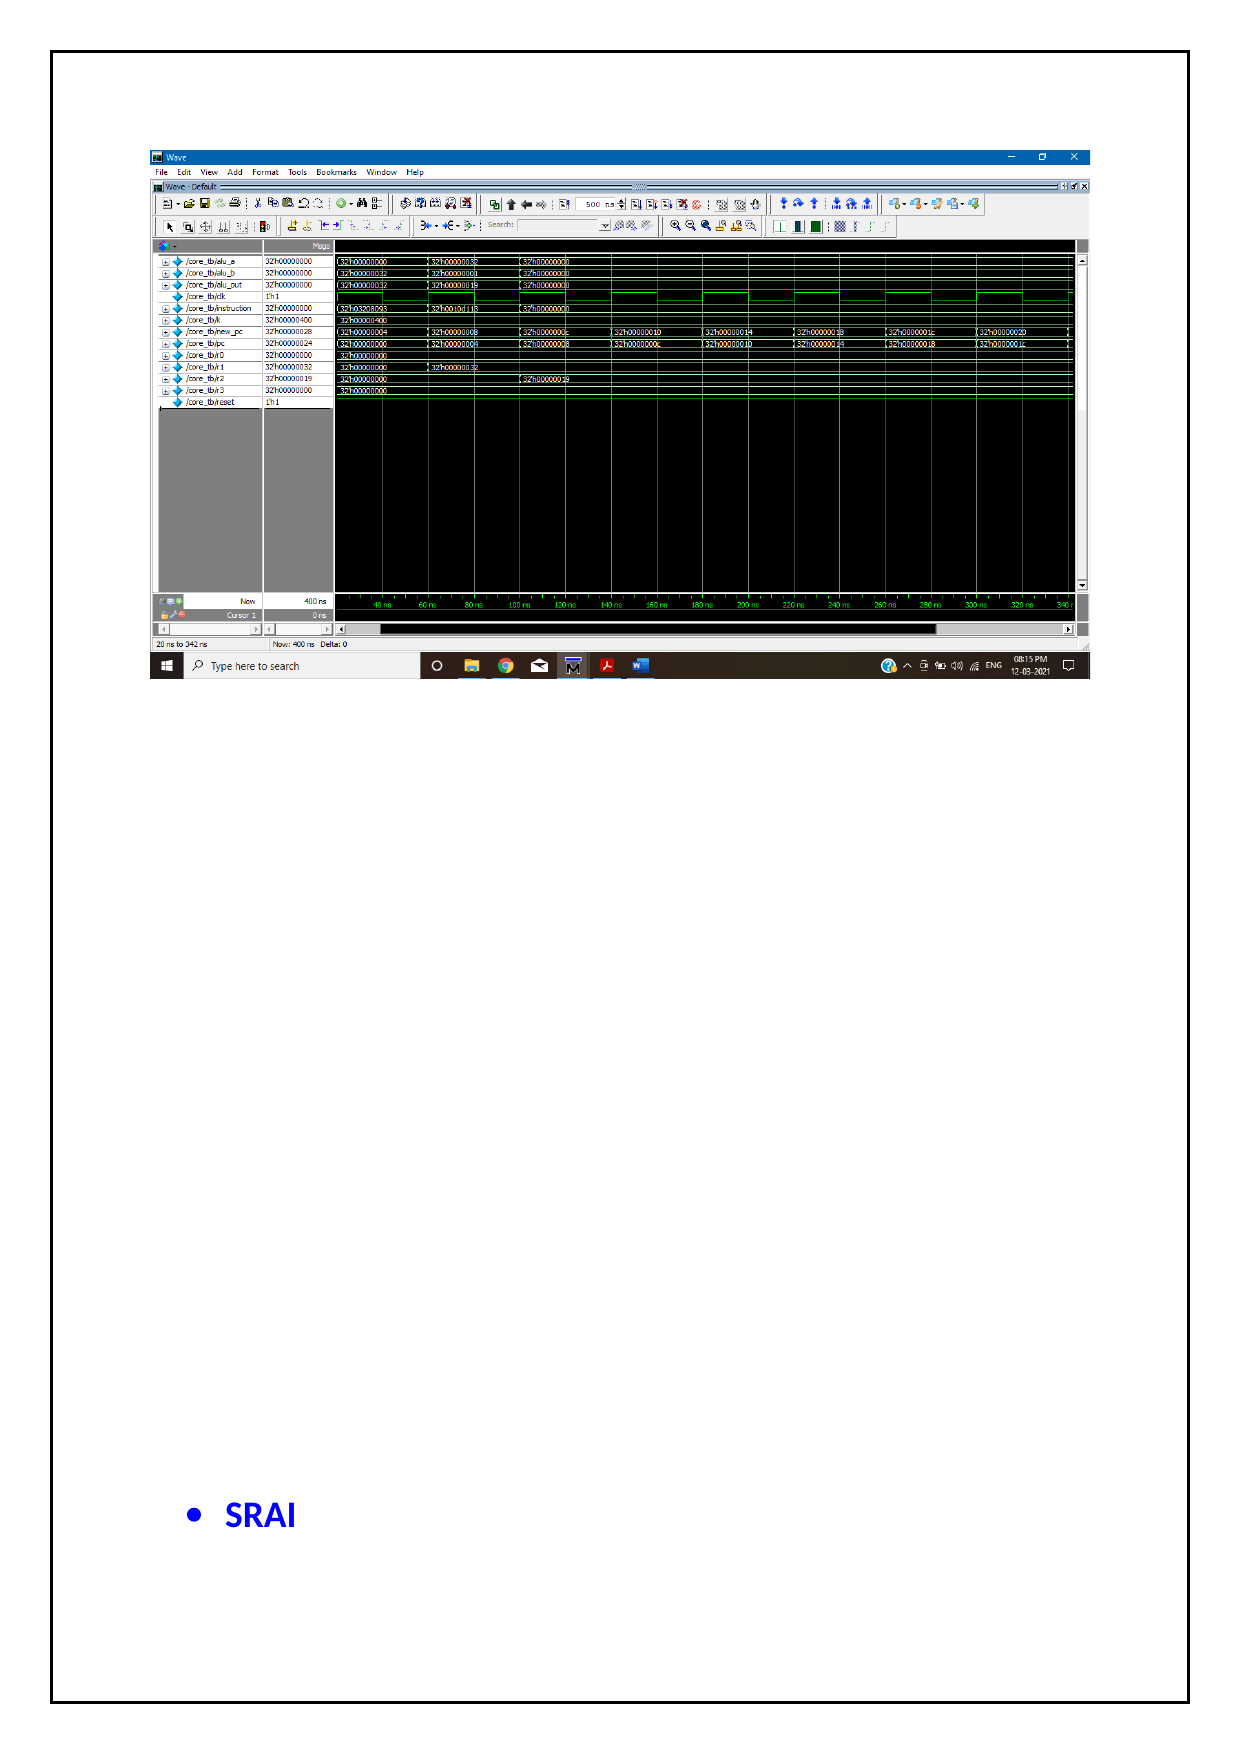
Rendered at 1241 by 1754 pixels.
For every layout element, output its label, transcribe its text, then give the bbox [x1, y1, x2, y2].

picture [150, 150, 1091, 679]
list SRAI [187, 1491, 1090, 1537]
